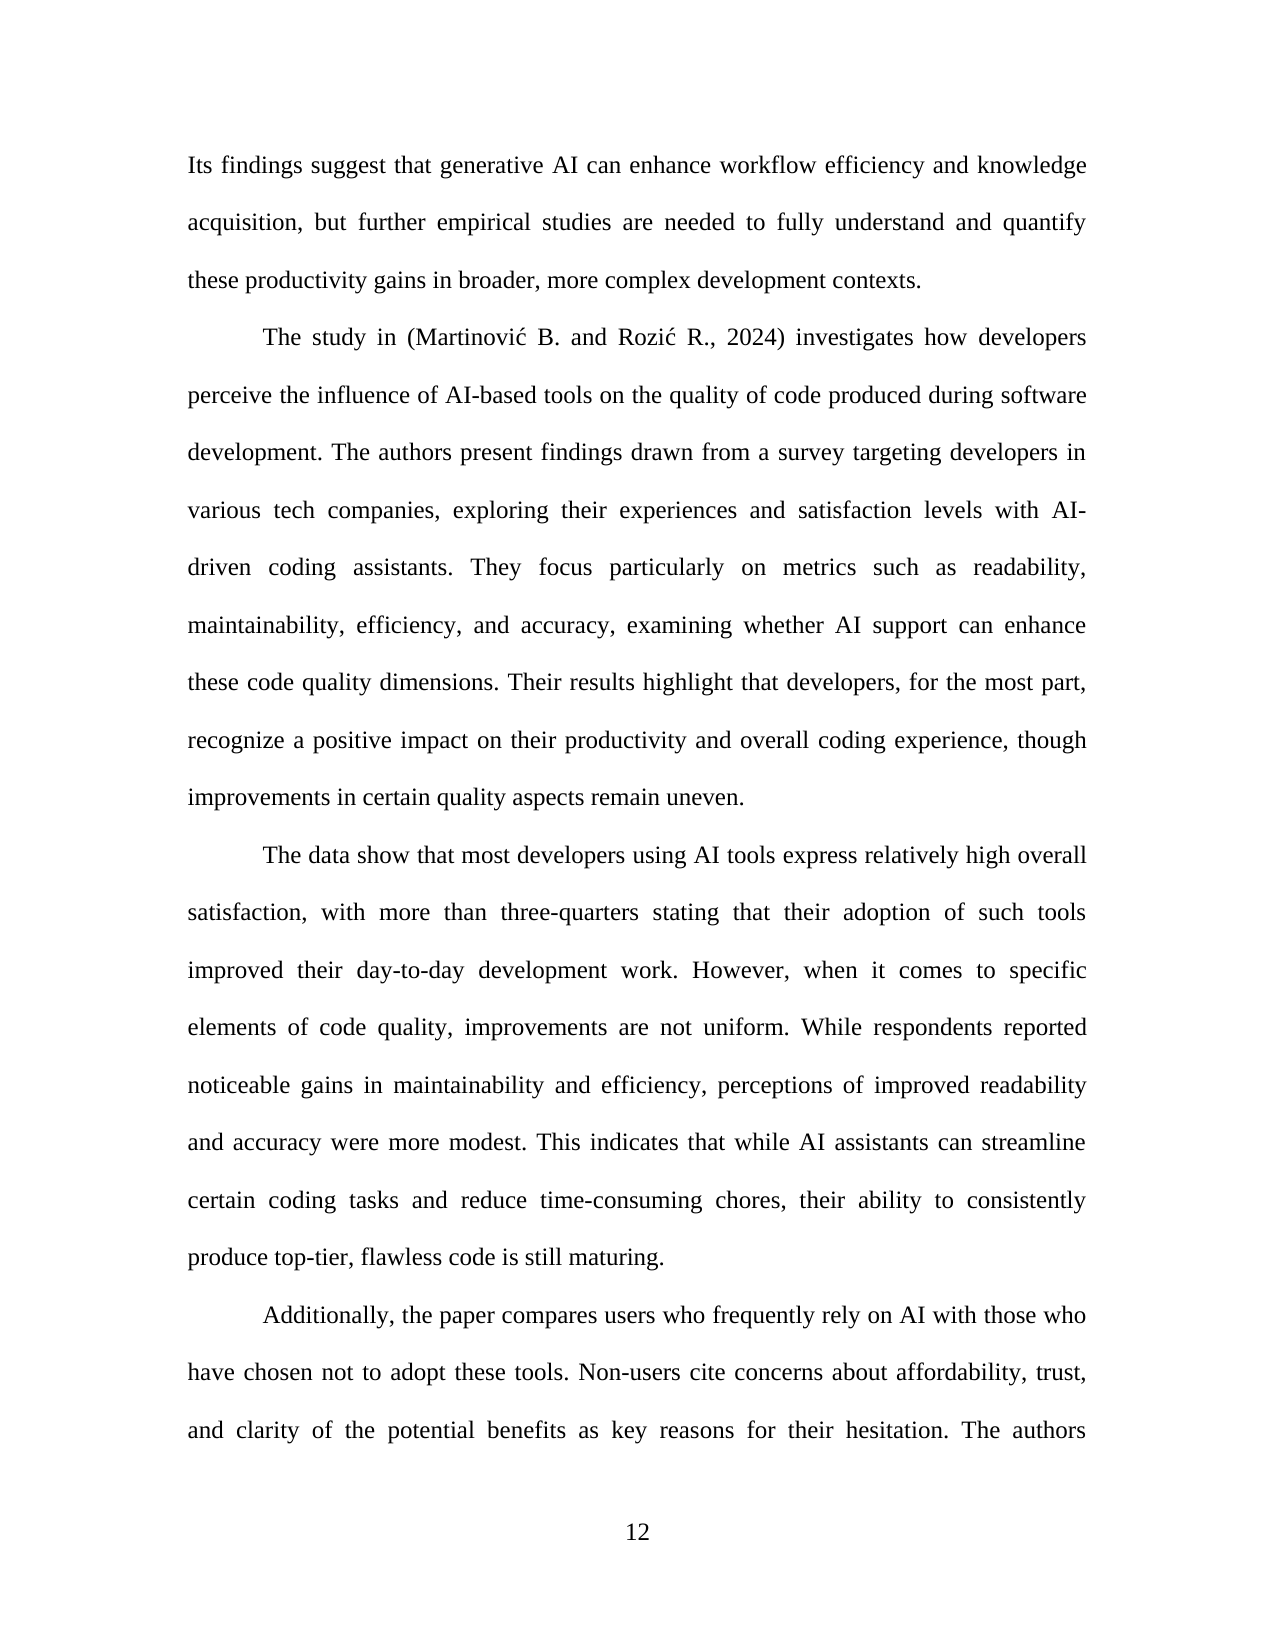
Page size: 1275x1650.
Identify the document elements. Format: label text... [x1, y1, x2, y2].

text The study in (Martinović B. and Rozić R., 2024) investigates how developers perceive the influence of AI-based tools on the quality of code produced during software development. The authors present findings drawn from a survey targeting developers in various tech companies, exploring their experiences and satisfaction levels with AI-driven coding assistants. They focus particularly on metrics such as readability, maintainability, efficiency, and accuracy, examining whether AI support can enhance these code quality dimensions. Their results highlight that developers, for the most part, recognize a positive impact on their productivity and overall coding experience, though improvements in certain quality aspects remain uneven. [187, 322, 1087, 811]
